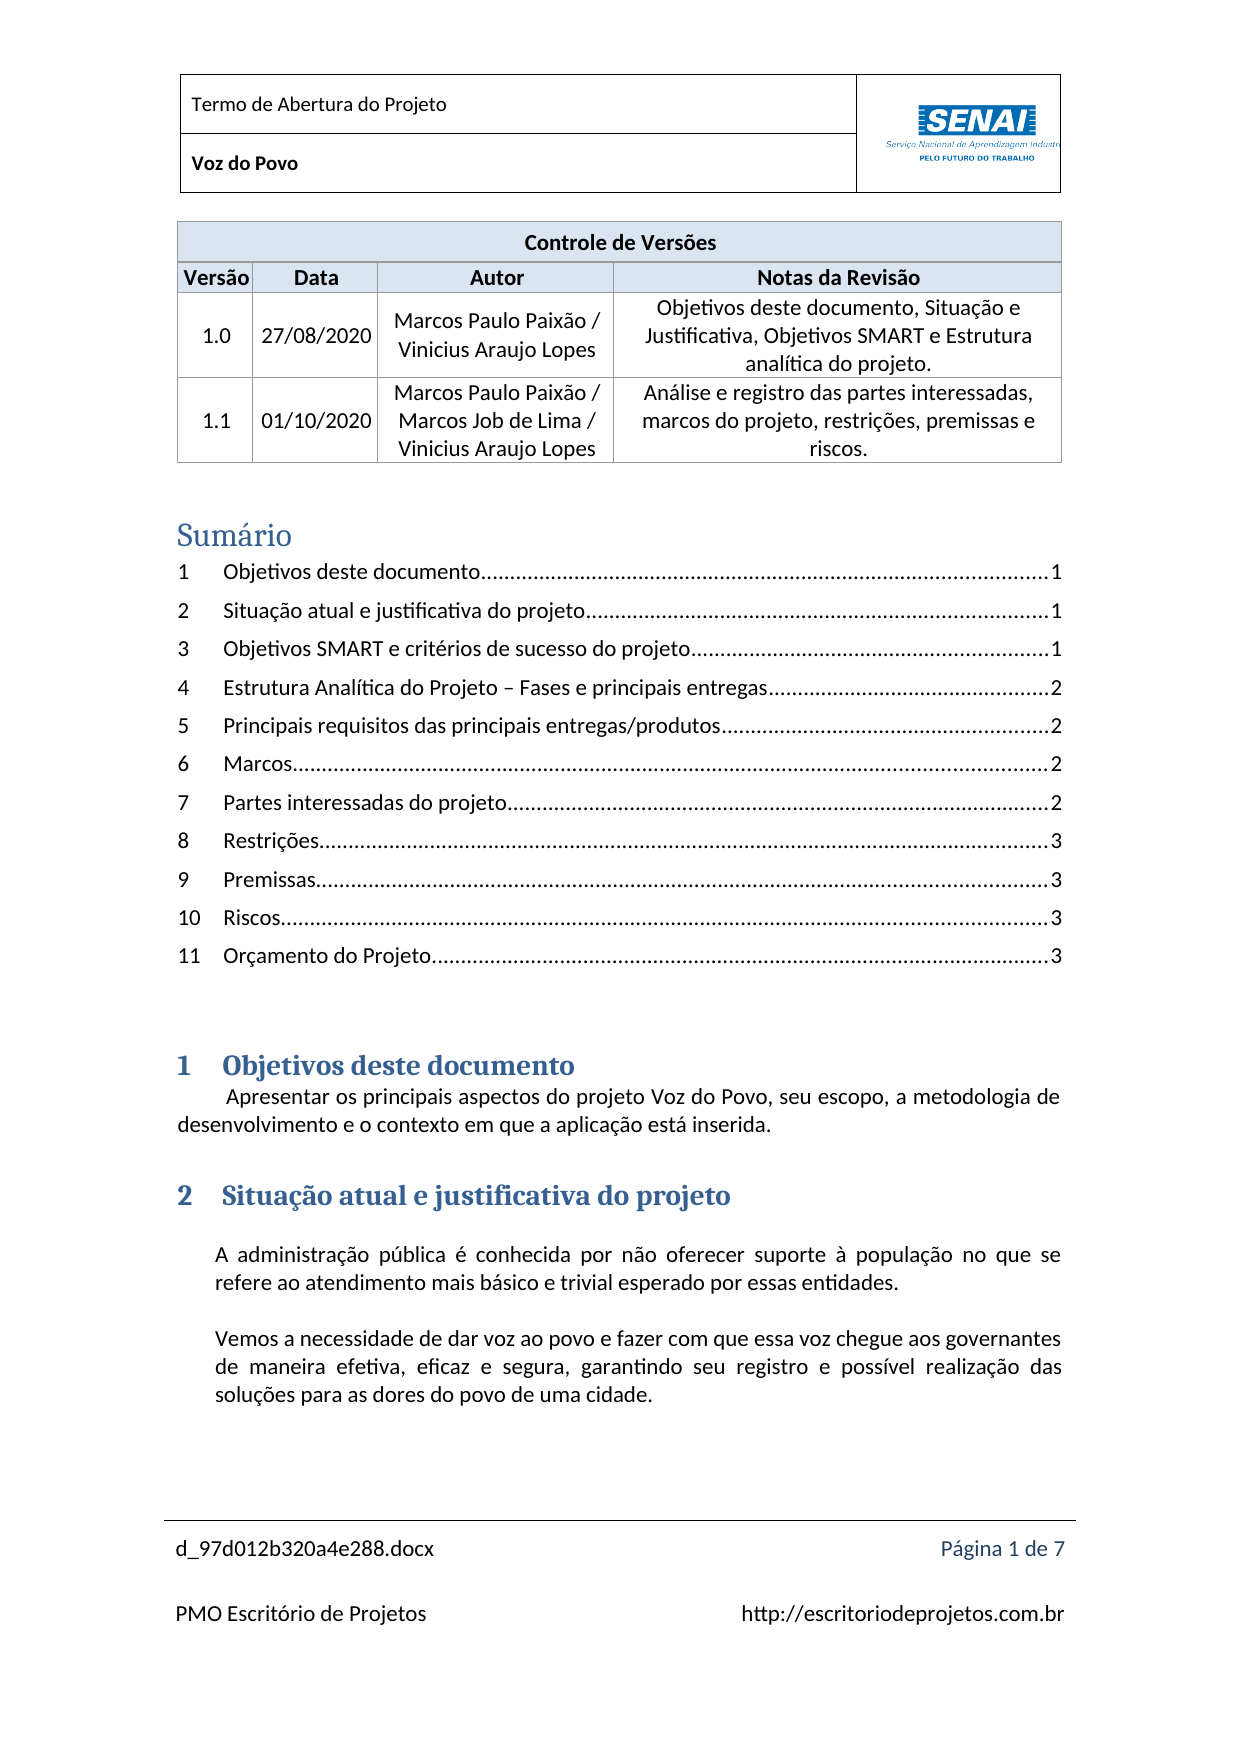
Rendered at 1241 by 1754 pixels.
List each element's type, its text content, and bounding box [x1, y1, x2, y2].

table_cell 27/08/2020 [253, 293, 377, 377]
table_cell Marcos Paulo Paixão / Marcos Job de Lima / Vinicius Araujo Lopes [378, 378, 613, 462]
table_cell Análise e registro das partes interessadas, marcos do projeto, restrições, premissas e riscos. [614, 378, 1061, 462]
table_cell Notas da Revisão [614, 263, 1061, 292]
table_cell Marcos Paulo Paixão / Vinicius Araujo Lopes [378, 293, 613, 377]
table_cell 1.0 [178, 293, 252, 377]
subtitle Situação atual e justificativa do projeto [177, 1179, 1063, 1212]
table_cell 1.1 [178, 378, 252, 462]
subtitle Objetivos deste documento [177, 1049, 1063, 1082]
table_cell Objetivos deste documento, Situação e Justificativa, Objetivos SMART e Estrutura analítica do projeto. [614, 293, 1061, 377]
table_cell 01/10/2020 [253, 378, 377, 462]
table_cell Autor [378, 263, 613, 292]
text Apresentar os principais aspectos do projeto Voz do Povo, seu escopo, a metodologia de desenvolvimento e o contexto em que a aplicação está inserida. [177, 1082, 1063, 1138]
table_header Controle de Versões [178, 222, 1061, 261]
text A administração pública é conhecida por não oferecer suporte à população no que se refere ao atendimento mais básico e trivial esperado por essas entidades. [215, 1240, 1063, 1296]
table_cell Data [253, 263, 377, 292]
text Vemos a necessidade de dar voz ao povo e fazer com que essa voz chegue aos governantes de maneira efetiva, eficaz e segura, garantindo seu registro e possível realização das soluções para as dores do povo de uma cidade. [215, 1324, 1063, 1408]
table_cell Versão [178, 263, 252, 292]
